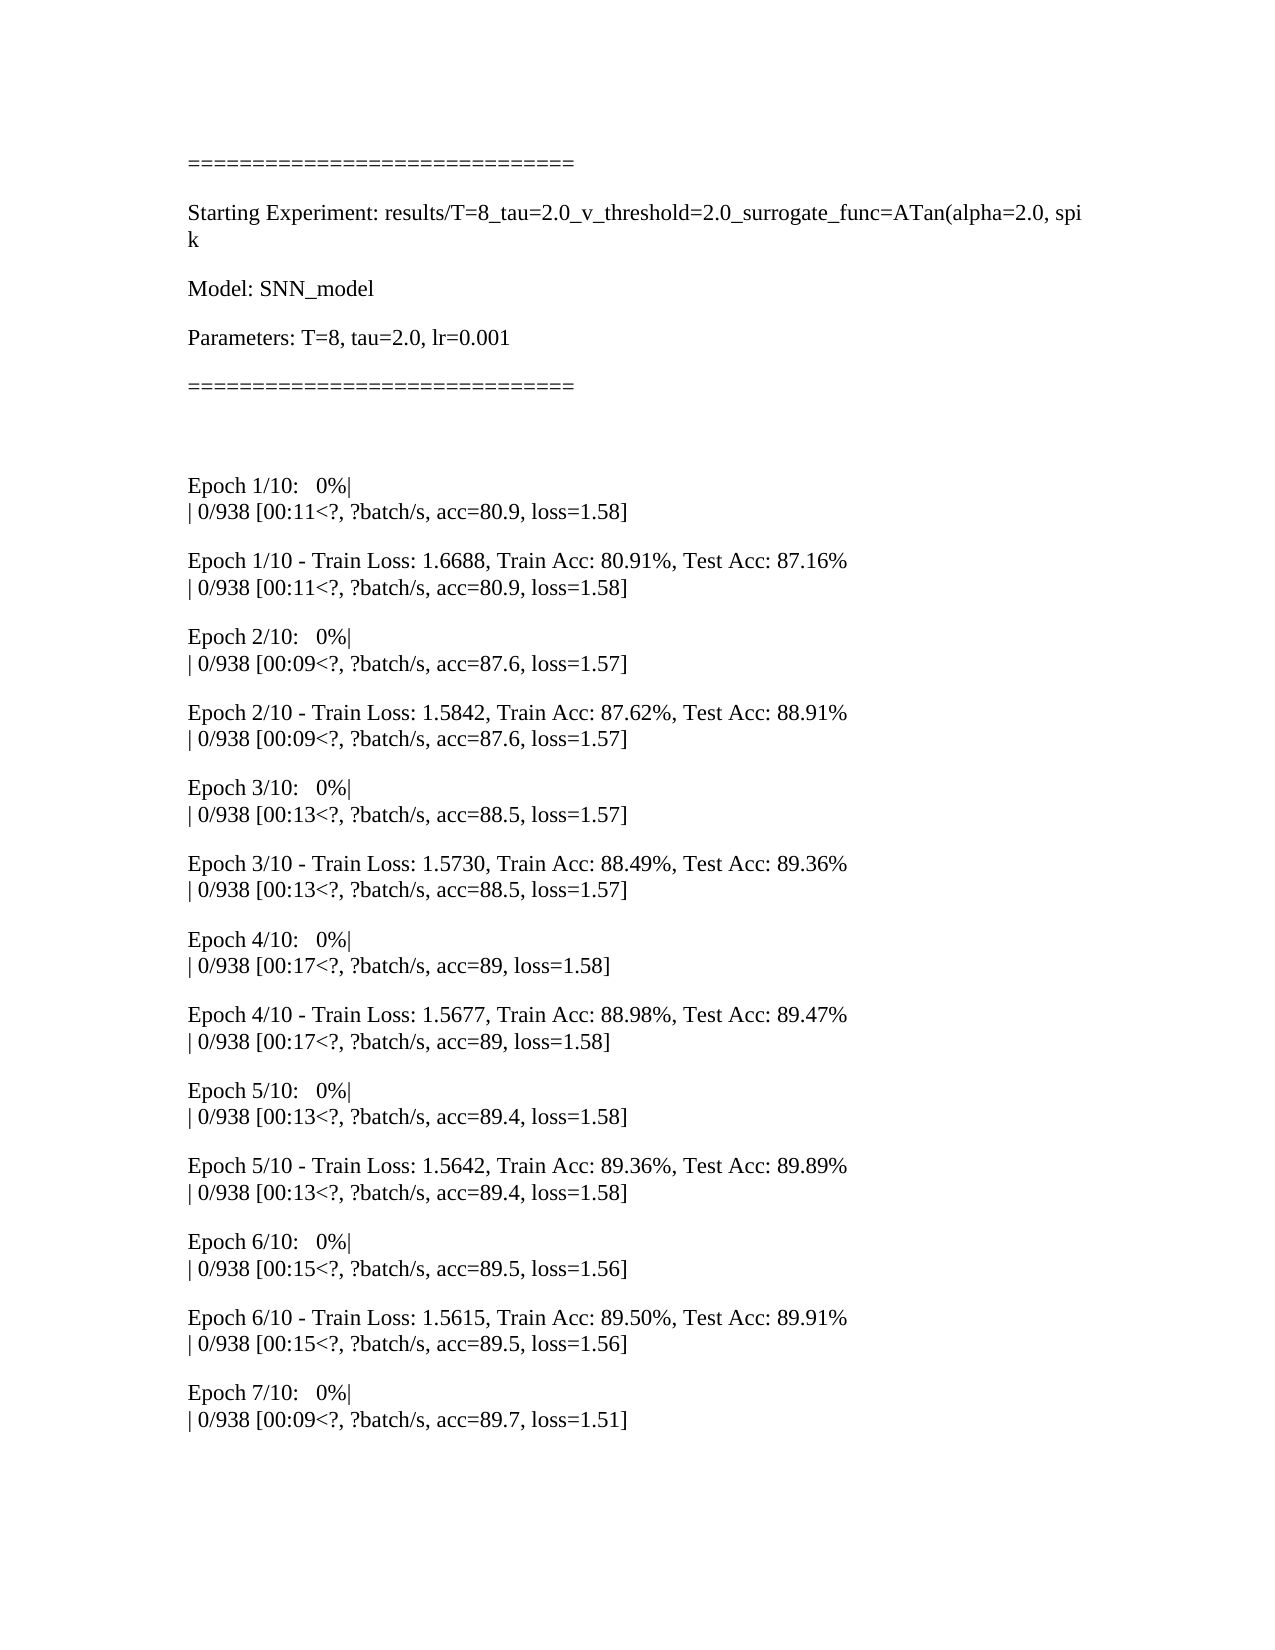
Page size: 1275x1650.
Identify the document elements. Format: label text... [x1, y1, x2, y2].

text Epoch 1/10: 0%| | 0/938 [00:11<?, ?batch/s, acc=80.9, loss=1.58] [187, 472, 1087, 525]
text ============================== [187, 373, 1087, 400]
text Model: SNN_model [187, 275, 1087, 301]
text Epoch 5/10: 0%| | 0/938 [00:13<?, ?batch/s, acc=89.4, loss=1.58] [187, 1077, 1087, 1130]
text Epoch 3/10: 0%| | 0/938 [00:13<?, ?batch/s, acc=88.5, loss=1.57] [187, 774, 1087, 827]
text Parameters: T=8, tau=2.0, lr=0.001 [187, 324, 1087, 351]
text Epoch 4/10: 0%| | 0/938 [00:17<?, ?batch/s, acc=89, loss=1.58] [187, 926, 1087, 978]
text Epoch 2/10: 0%| | 0/938 [00:09<?, ?batch/s, acc=87.6, loss=1.57] [187, 623, 1087, 676]
text Epoch 4/10 - Train Loss: 1.5677, Train Acc: 88.98%, Test Acc: 89.47% | 0/938 [00:17<?, ?batch/s, acc=89, loss=1.58] [187, 1001, 1087, 1054]
text Epoch 1/10 - Train Loss: 1.6688, Train Acc: 80.91%, Test Acc: 87.16% | 0/938 [00:11<?, ?batch/s, acc=80.9, loss=1.58] [187, 548, 1087, 600]
text ============================== [187, 150, 1087, 176]
text Epoch 3/10 - Train Loss: 1.5730, Train Acc: 88.49%, Test Acc: 89.36% | 0/938 [00:13<?, ?batch/s, acc=88.5, loss=1.57] [187, 850, 1087, 903]
text Epoch 5/10 - Train Loss: 1.5642, Train Acc: 89.36%, Test Acc: 89.89% | 0/938 [00:13<?, ?batch/s, acc=89.4, loss=1.58] [187, 1153, 1087, 1205]
text Epoch 6/10: 0%| | 0/938 [00:15<?, ?batch/s, acc=89.5, loss=1.56] [187, 1228, 1087, 1281]
text Epoch 7/10: 0%| | 0/938 [00:09<?, ?batch/s, acc=89.7, loss=1.51] [187, 1379, 1087, 1432]
text Epoch 6/10 - Train Loss: 1.5615, Train Acc: 89.50%, Test Acc: 89.91% | 0/938 [00:15<?, ?batch/s, acc=89.5, loss=1.56] [187, 1304, 1087, 1357]
text Starting Experiment: results/T=8_tau=2.0_v_threshold=2.0_surrogate_func=ATan(alpha=2.0, spik [187, 199, 1087, 252]
text Epoch 2/10 - Train Loss: 1.5842, Train Acc: 87.62%, Test Acc: 88.91% | 0/938 [00:09<?, ?batch/s, acc=87.6, loss=1.57] [187, 699, 1087, 752]
